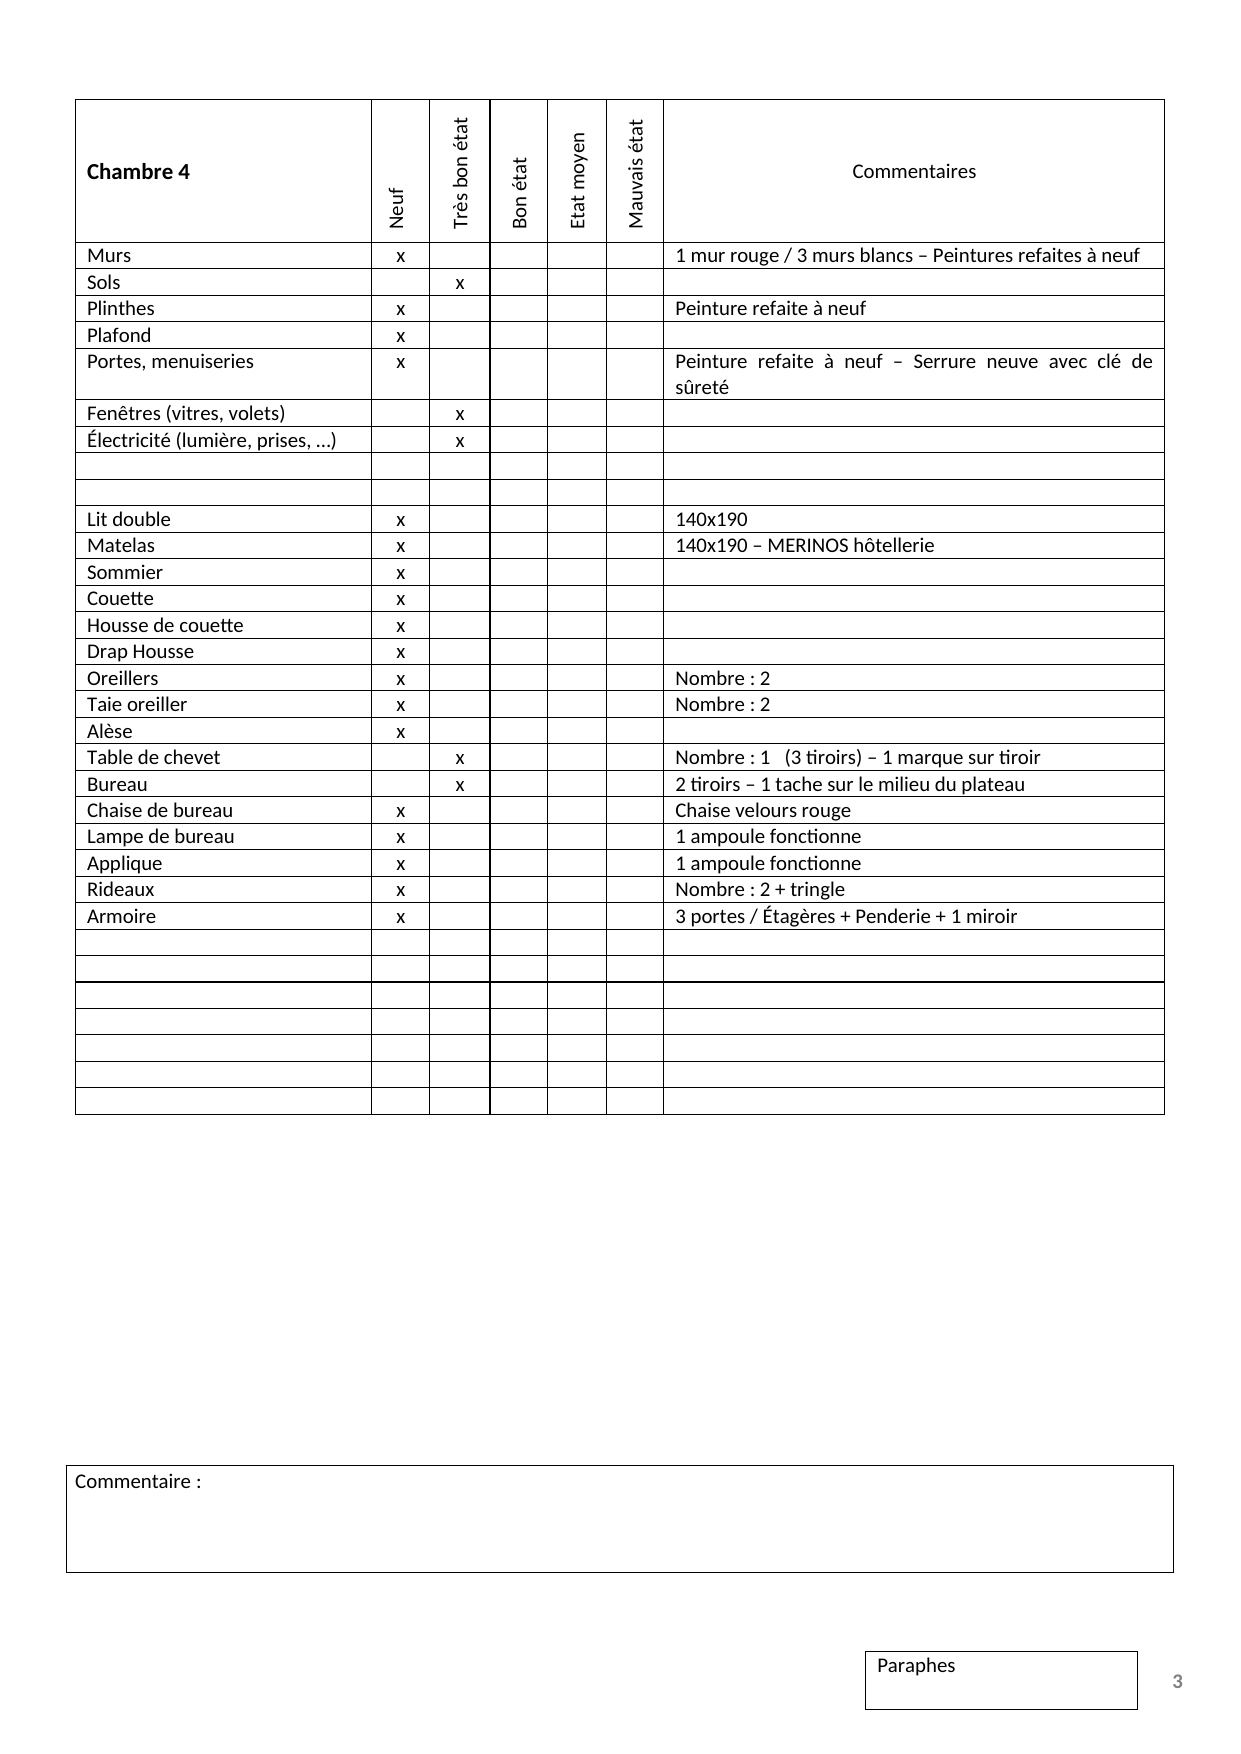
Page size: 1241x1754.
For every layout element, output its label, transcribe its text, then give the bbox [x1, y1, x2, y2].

table_cell [607, 1062, 663, 1087]
table_cell Plafond [76, 322, 371, 347]
table_cell [607, 744, 663, 770]
table_cell [607, 1009, 663, 1034]
table_cell [548, 506, 606, 532]
table_cell [548, 559, 606, 584]
table_cell x [430, 400, 489, 426]
table_cell [607, 400, 663, 426]
table_cell [548, 322, 606, 347]
table_cell x [372, 296, 429, 321]
table_cell [372, 480, 429, 505]
table_cell 1 mur rouge / 3 murs blancs – Peintures refaites à neuf [664, 243, 1164, 268]
table_cell [430, 480, 489, 505]
table_cell [607, 559, 663, 584]
table_cell [548, 691, 606, 717]
table_cell [607, 480, 663, 505]
table_cell [430, 903, 489, 928]
table_cell [430, 1035, 489, 1061]
table_cell x [430, 744, 489, 770]
table_cell Sommier [76, 559, 371, 584]
table_cell [491, 612, 547, 637]
table_cell x [372, 850, 429, 876]
table_cell [76, 480, 371, 505]
table_cell [548, 824, 606, 849]
table_cell [491, 533, 547, 558]
table_cell [372, 1062, 429, 1087]
table_cell 3 portes / Étagères + Penderie + 1 miroir [664, 903, 1164, 928]
table_cell x [372, 586, 429, 611]
table_cell x [372, 903, 429, 928]
table_cell [607, 850, 663, 876]
table_header Mauvais état [607, 100, 663, 242]
table_cell [430, 1009, 489, 1034]
table_cell [491, 691, 547, 717]
table_cell x [372, 349, 429, 399]
table_cell [664, 480, 1164, 505]
table_cell [548, 956, 606, 981]
table_cell [491, 1062, 547, 1087]
table_cell [491, 983, 547, 1008]
table_cell [491, 903, 547, 928]
table_cell [372, 956, 429, 981]
table_header Bon état [491, 100, 547, 242]
table_cell [372, 983, 429, 1008]
table_cell [491, 771, 547, 796]
table_cell [491, 850, 547, 876]
table_cell [664, 322, 1164, 347]
table_cell [430, 1088, 489, 1114]
table_cell [664, 1088, 1164, 1114]
table_cell x [372, 665, 429, 690]
table_cell [430, 691, 489, 717]
table_cell [430, 586, 489, 611]
table_cell [491, 322, 547, 347]
table_cell Applique [76, 850, 371, 876]
table_cell [76, 930, 371, 955]
table_cell [664, 269, 1164, 294]
table_cell [491, 1035, 547, 1061]
table_cell [607, 903, 663, 928]
table_cell x [372, 243, 429, 268]
table_cell [491, 1088, 547, 1114]
table_cell [491, 797, 547, 823]
table_cell x [372, 612, 429, 637]
table_cell [430, 983, 489, 1008]
table_cell [548, 850, 606, 876]
table_cell [548, 797, 606, 823]
table_header Etat moyen [548, 100, 606, 242]
table_cell [548, 612, 606, 637]
table_cell Couette [76, 586, 371, 611]
table_cell x [372, 559, 429, 584]
table_cell [548, 665, 606, 690]
table_cell Matelas [76, 533, 371, 558]
table_cell [607, 639, 663, 664]
table_cell [76, 983, 371, 1008]
table_cell [664, 1009, 1164, 1034]
table_cell [607, 427, 663, 452]
table_cell [430, 665, 489, 690]
table_cell [607, 877, 663, 902]
table_cell [491, 349, 547, 399]
table_cell [372, 771, 429, 796]
table_cell [548, 349, 606, 399]
table_cell [491, 639, 547, 664]
table_header Neuf [372, 100, 429, 242]
table_cell [607, 453, 663, 479]
table_cell Alèse [76, 718, 371, 743]
table_cell [548, 296, 606, 321]
table_cell [607, 665, 663, 690]
table_cell [607, 269, 663, 294]
table_cell [491, 269, 547, 294]
table_cell [664, 400, 1164, 426]
table_cell [548, 480, 606, 505]
table_cell [607, 243, 663, 268]
table_cell 1 ampoule fonctionne [664, 850, 1164, 876]
table_cell [372, 1035, 429, 1061]
table_cell [430, 453, 489, 479]
table_cell [664, 983, 1164, 1008]
table_cell [607, 771, 663, 796]
table_cell Murs [76, 243, 371, 268]
table_cell [491, 586, 547, 611]
table_cell x [430, 427, 489, 452]
table_cell [491, 506, 547, 532]
table_cell Chaise de bureau [76, 797, 371, 823]
table_cell Fenêtres (vitres, volets) [76, 400, 371, 426]
table_cell x [372, 533, 429, 558]
table_cell [607, 983, 663, 1008]
table_cell [430, 639, 489, 664]
table_cell [430, 243, 489, 268]
table_cell [664, 639, 1164, 664]
table_cell 140x190 – MERINOS hôtellerie [664, 533, 1164, 558]
table_cell [548, 718, 606, 743]
table_cell Rideaux [76, 877, 371, 902]
table_cell Portes, menuiseries [76, 349, 371, 399]
table_cell [548, 243, 606, 268]
table_cell [664, 427, 1164, 452]
table_cell [664, 453, 1164, 479]
table_cell [548, 1088, 606, 1114]
table_cell Sols [76, 269, 371, 294]
table_cell [430, 296, 489, 321]
table_cell [372, 930, 429, 955]
table_header Chambre 4 [76, 100, 371, 242]
table_cell 1 ampoule fonctionne [664, 824, 1164, 849]
table_cell [372, 400, 429, 426]
table_cell [430, 322, 489, 347]
text Commentaire : [67, 1466, 1173, 1493]
table_cell [76, 956, 371, 981]
table_cell [607, 797, 663, 823]
table_cell [664, 956, 1164, 981]
table_cell Nombre : 2 + tringle [664, 877, 1164, 902]
table_cell [491, 480, 547, 505]
table_cell x [372, 718, 429, 743]
table_cell [607, 1035, 663, 1061]
table_cell [491, 427, 547, 452]
table_cell Peinture refaite à neuf – Serrure neuve avec clé de sûreté [664, 349, 1164, 399]
table_cell [491, 930, 547, 955]
table_cell [607, 691, 663, 717]
table_cell [372, 269, 429, 294]
table_cell [548, 639, 606, 664]
table_cell [491, 243, 547, 268]
table_cell x [372, 877, 429, 902]
table_cell [430, 956, 489, 981]
table_header Commentaires [664, 100, 1164, 242]
table_cell [491, 744, 547, 770]
table_cell [607, 930, 663, 955]
table_cell [76, 1035, 371, 1061]
table_cell 140x190 [664, 506, 1164, 532]
table_cell [430, 930, 489, 955]
table_cell [607, 718, 663, 743]
table_cell [491, 877, 547, 902]
table_cell [76, 453, 371, 479]
table_cell [548, 533, 606, 558]
table_cell Taie oreiller [76, 691, 371, 717]
table_cell Table de chevet [76, 744, 371, 770]
table_cell Oreillers [76, 665, 371, 690]
table_cell [430, 1062, 489, 1087]
table_cell [430, 506, 489, 532]
table_cell [491, 1009, 547, 1034]
table_cell [548, 903, 606, 928]
table_cell [491, 296, 547, 321]
table_cell [548, 1062, 606, 1087]
table_cell [607, 586, 663, 611]
table_cell [430, 877, 489, 902]
table_cell [548, 744, 606, 770]
table_cell Nombre : 2 [664, 691, 1164, 717]
table_cell [607, 533, 663, 558]
table_cell [372, 427, 429, 452]
table_cell [430, 797, 489, 823]
table_cell x [430, 269, 489, 294]
table_cell [664, 930, 1164, 955]
table_cell [430, 533, 489, 558]
table_cell [664, 718, 1164, 743]
table_cell Lit double [76, 506, 371, 532]
table_cell [372, 744, 429, 770]
table_cell [607, 322, 663, 347]
table_cell [491, 824, 547, 849]
table_cell [607, 296, 663, 321]
table_cell Drap Housse [76, 639, 371, 664]
table_cell [491, 400, 547, 426]
table_cell [491, 453, 547, 479]
table_cell [548, 427, 606, 452]
table_cell [607, 956, 663, 981]
table_cell [430, 850, 489, 876]
table_cell x [372, 322, 429, 347]
table_cell [548, 877, 606, 902]
table_cell [430, 718, 489, 743]
table_cell [548, 269, 606, 294]
table_cell [76, 1062, 371, 1087]
table_cell [664, 612, 1164, 637]
table_cell [372, 1009, 429, 1034]
table_cell [664, 1062, 1164, 1087]
table_header Très bon état [430, 100, 489, 242]
table_cell [607, 612, 663, 637]
table_cell Plinthes [76, 296, 371, 321]
table_cell [548, 586, 606, 611]
table_cell [548, 771, 606, 796]
table_cell [372, 1088, 429, 1114]
table_cell [607, 349, 663, 399]
table_cell Nombre : 2 [664, 665, 1164, 690]
table_cell [430, 824, 489, 849]
table_cell [76, 1009, 371, 1034]
table_cell Lampe de bureau [76, 824, 371, 849]
table_cell x [372, 691, 429, 717]
table_cell 2 tiroirs – 1 tache sur le milieu du plateau [664, 771, 1164, 796]
table_cell [548, 453, 606, 479]
table_cell [548, 400, 606, 426]
table_cell [372, 453, 429, 479]
table_cell [607, 824, 663, 849]
table_cell x [372, 639, 429, 664]
table_cell x [372, 824, 429, 849]
table_cell [491, 718, 547, 743]
table_cell Armoire [76, 903, 371, 928]
table_cell [548, 930, 606, 955]
table_cell Housse de couette [76, 612, 371, 637]
table_cell [430, 559, 489, 584]
table_cell [548, 1035, 606, 1061]
table_cell [664, 586, 1164, 611]
table_cell [491, 956, 547, 981]
table_cell x [430, 771, 489, 796]
table_cell [548, 1009, 606, 1034]
table_cell x [372, 506, 429, 532]
table_cell [491, 665, 547, 690]
table_cell [491, 559, 547, 584]
table_cell [430, 349, 489, 399]
table_cell Électricité (lumière, prises, …) [76, 427, 371, 452]
table_cell [76, 1088, 371, 1114]
table_cell [607, 506, 663, 532]
table_cell Chaise velours rouge [664, 797, 1164, 823]
table_cell [430, 612, 489, 637]
table_cell [664, 1035, 1164, 1061]
table_cell x [372, 797, 429, 823]
table_cell Peinture refaite à neuf [664, 296, 1164, 321]
table_cell [548, 983, 606, 1008]
table_cell Bureau [76, 771, 371, 796]
table_cell [664, 559, 1164, 584]
table_cell Nombre : 1 (3 tiroirs) – 1 marque sur tiroir [664, 744, 1164, 770]
table_cell [607, 1088, 663, 1114]
